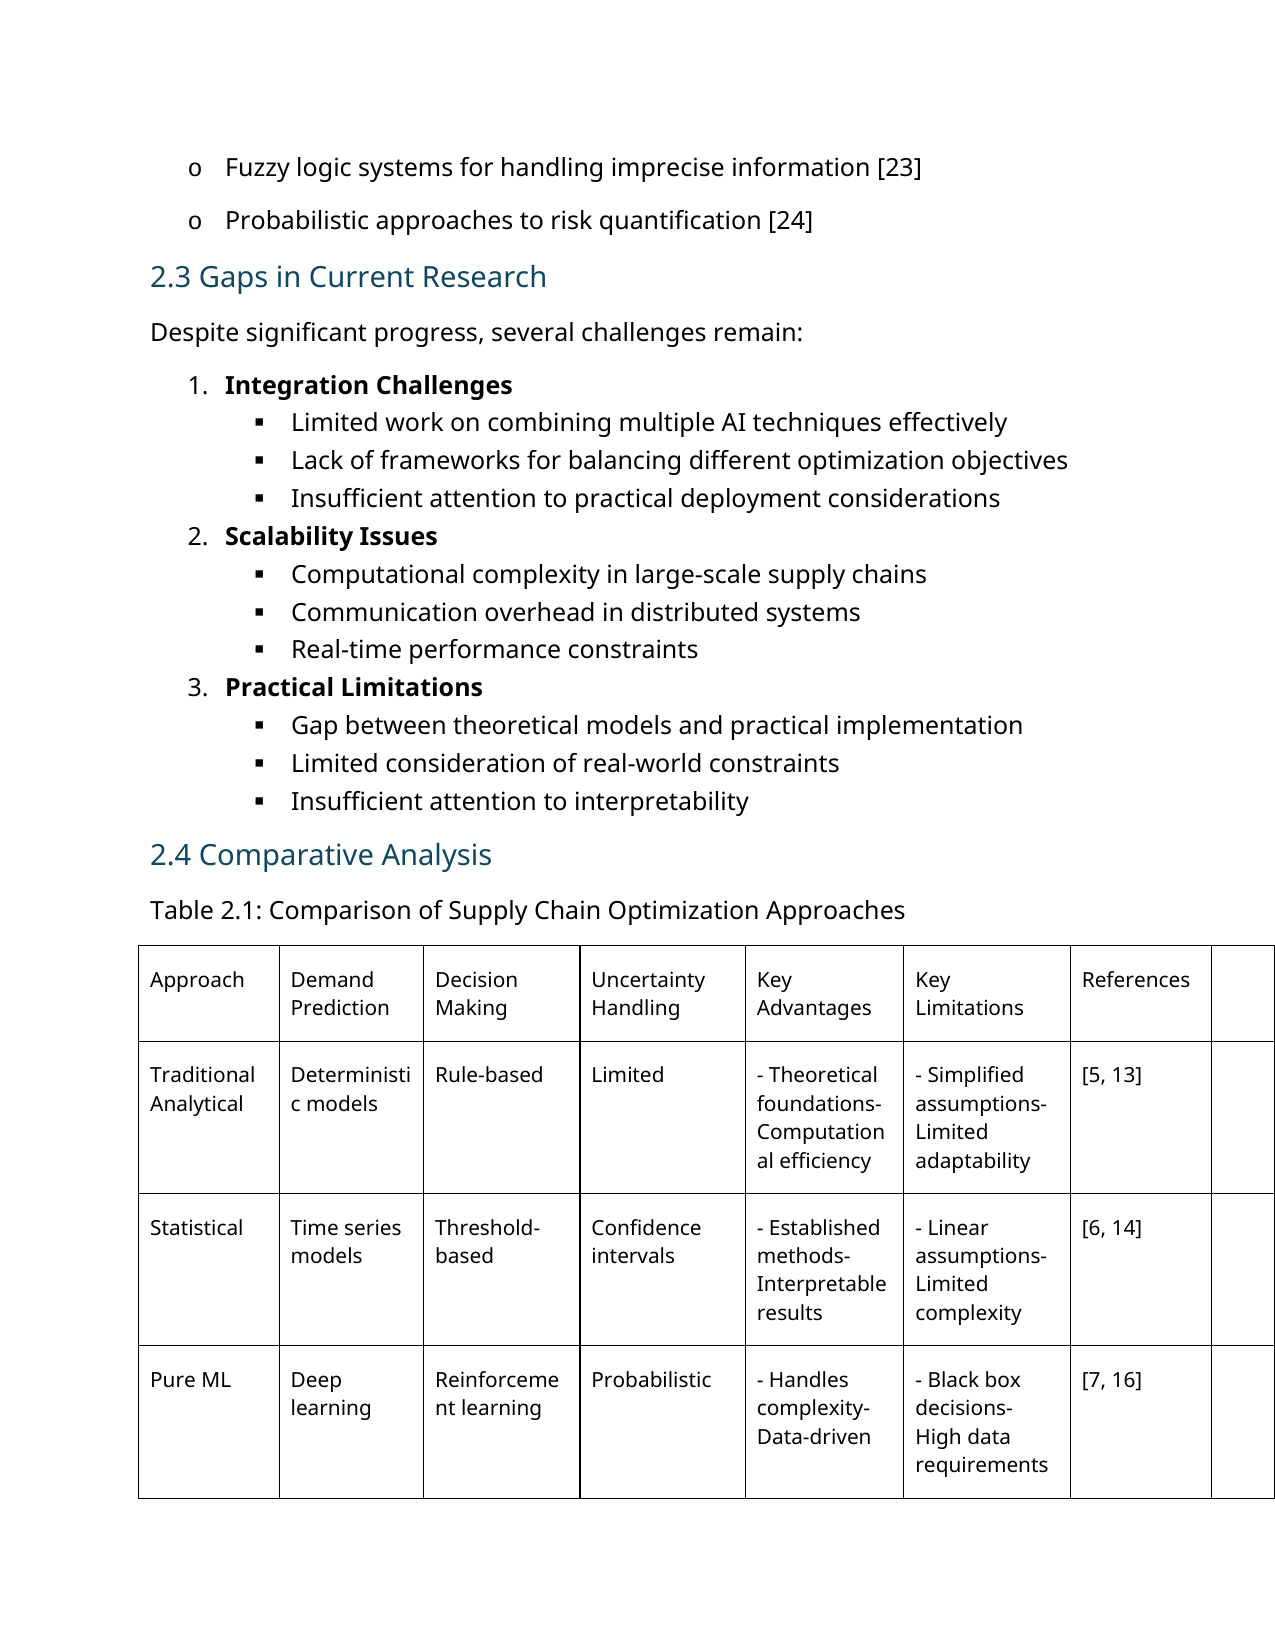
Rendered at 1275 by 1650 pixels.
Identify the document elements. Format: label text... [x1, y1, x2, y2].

table_cell Reinforcement learning [424, 1346, 579, 1497]
table_cell [1212, 1346, 1274, 1497]
table_cell Statistical [139, 1194, 279, 1345]
table_cell [7, 16] [1071, 1346, 1211, 1497]
table_header Key Advantages [746, 946, 903, 1041]
subtitle 2.3 Gaps in Current Research [150, 256, 1125, 296]
table_header Decision Making [424, 946, 579, 1041]
table_cell [6, 14] [1071, 1194, 1211, 1345]
list Limited work on combining multiple AI techniques effectively [253, 405, 1125, 439]
list Insufficient attention to practical deployment considerations [253, 481, 1125, 515]
list Scalability Issues [187, 518, 1125, 553]
table_cell Threshold-based [424, 1194, 579, 1345]
list Fuzzy logic systems for handling imprecise information [23] [187, 150, 1125, 184]
list Probabilistic approaches to risk quantification [24] [187, 203, 1125, 237]
text Table 2.1: Comparison of Supply Chain Optimization Approaches [150, 892, 1125, 926]
table_cell Traditional Analytical [139, 1042, 279, 1193]
table_cell - Black box decisions- High data requirements [904, 1346, 1070, 1497]
list Limited consideration of real-world constraints [253, 745, 1125, 779]
table_cell Limited [581, 1042, 745, 1193]
table_cell - Established methods- Interpretable results [746, 1194, 903, 1345]
list Communication overhead in distributed systems [253, 594, 1125, 628]
list Insufficient attention to interpretability [253, 783, 1125, 817]
table_header [1212, 946, 1274, 1041]
list Computational complexity in large-scale supply chains [253, 556, 1125, 590]
table_cell Deep learning [280, 1346, 423, 1497]
table_header Key Limitations [904, 946, 1070, 1041]
table_cell Time series models [280, 1194, 423, 1345]
table_cell Probabilistic [581, 1346, 745, 1497]
list Integration Challenges [187, 367, 1125, 401]
list Lack of frameworks for balancing different optimization objectives [253, 443, 1125, 477]
table_cell - Simplified assumptions- Limited adaptability [904, 1042, 1070, 1193]
table_header References [1071, 946, 1211, 1041]
table_cell - Theoretical foundations- Computational efficiency [746, 1042, 903, 1193]
list Real-time performance constraints [253, 632, 1125, 666]
list Practical Limitations [187, 670, 1125, 704]
list Gap between theoretical models and practical implementation [253, 708, 1125, 742]
table_cell - Linear assumptions- Limited complexity [904, 1194, 1070, 1345]
table_cell Deterministic models [280, 1042, 423, 1193]
table_cell Pure ML [139, 1346, 279, 1497]
subtitle 2.4 Comparative Analysis [150, 834, 1125, 874]
table_header Uncertainty Handling [581, 946, 745, 1041]
table_header Demand Prediction [280, 946, 423, 1041]
table_header Approach [139, 946, 279, 1041]
table_cell - Handles complexity- Data-driven [746, 1346, 903, 1497]
table_cell [1212, 1194, 1274, 1345]
table_cell [1212, 1042, 1274, 1193]
table_cell Rule-based [424, 1042, 579, 1193]
text Despite significant progress, several challenges remain: [150, 314, 1125, 348]
table_cell Confidence intervals [581, 1194, 745, 1345]
table_cell [5, 13] [1071, 1042, 1211, 1193]
